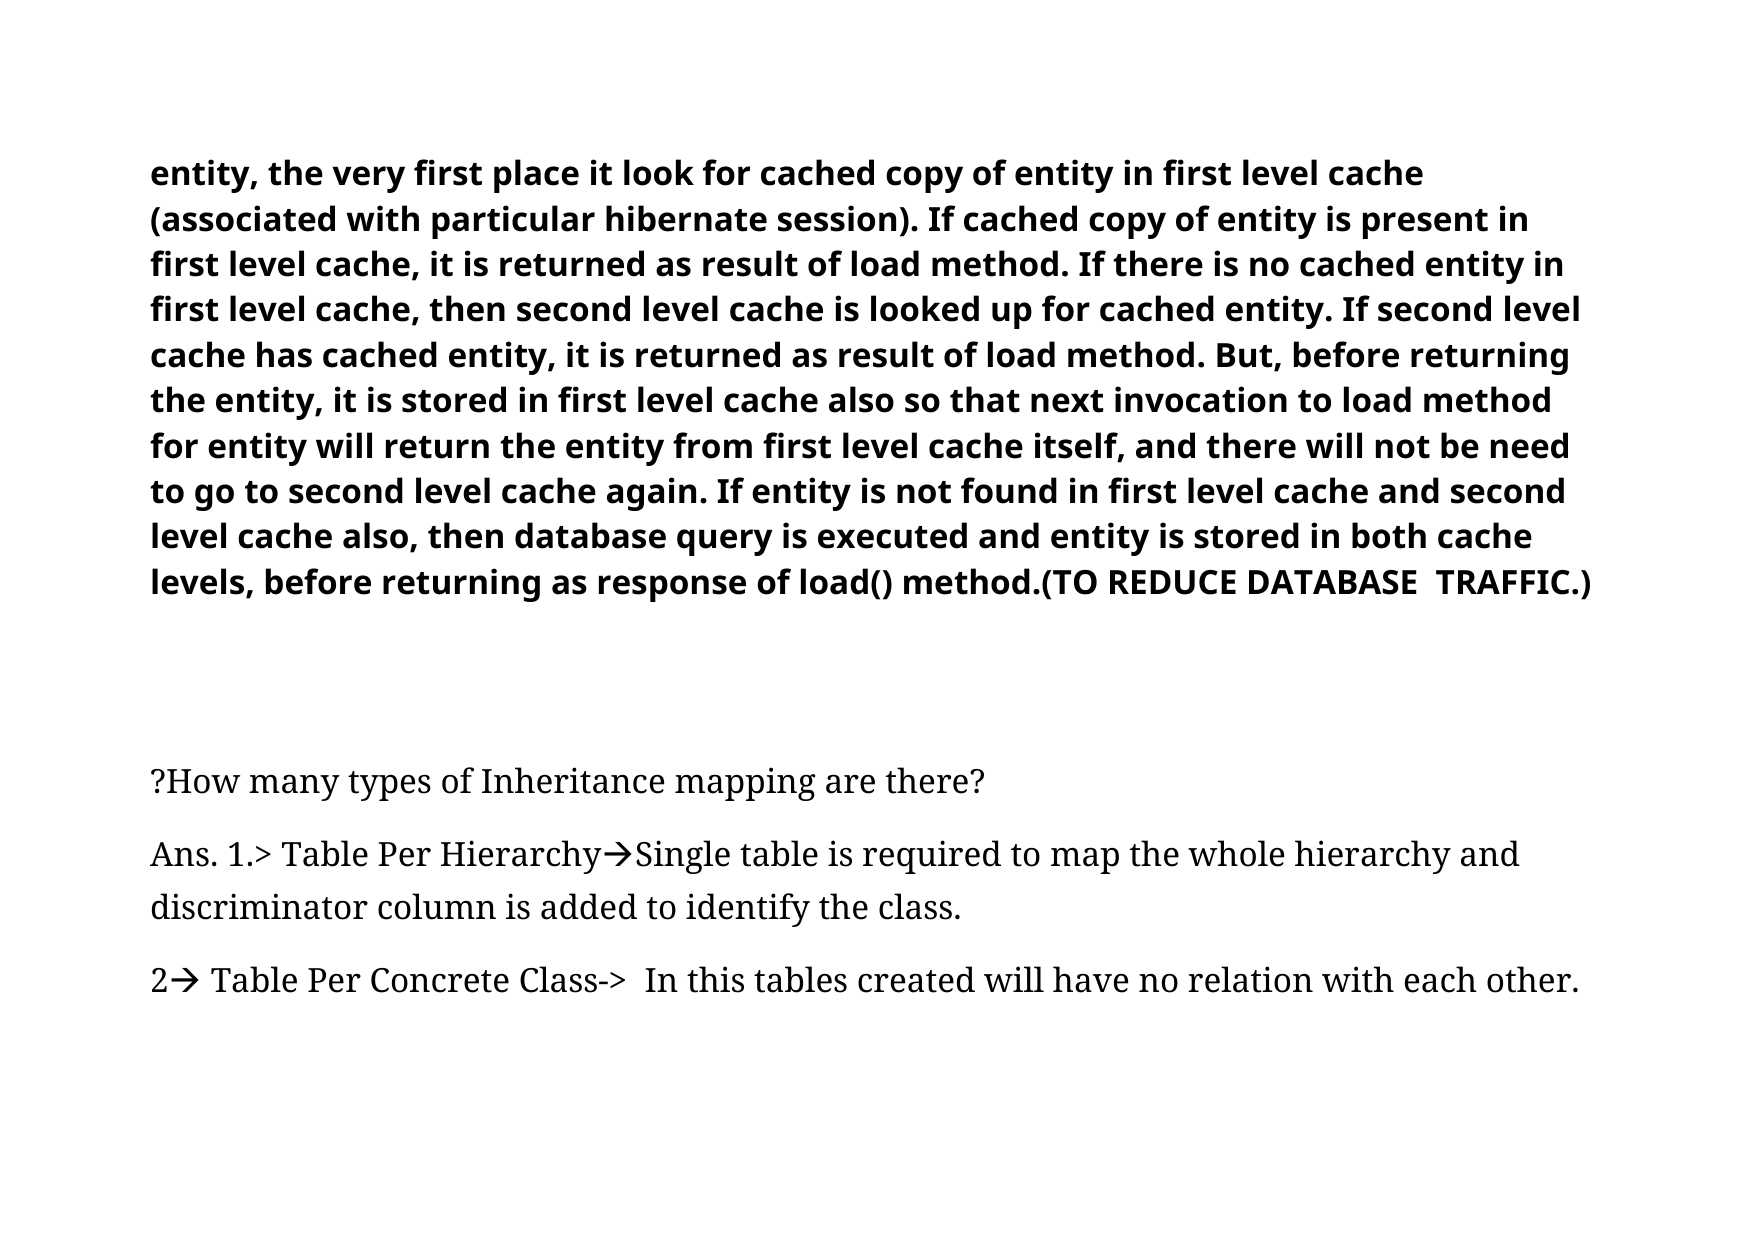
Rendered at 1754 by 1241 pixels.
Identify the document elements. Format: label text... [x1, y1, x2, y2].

text ?How many types of Inheritance mapping are there? [150, 758, 1604, 804]
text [150, 150, 1604, 604]
text 2 Table Per Concrete Class-> In this tables created will have no relation with each other. [150, 956, 1604, 1002]
text Ans. 1.> Table Per HierarchySingle table is required to map the whole hierarchy and discriminator column is added to identify the class. [150, 831, 1604, 929]
